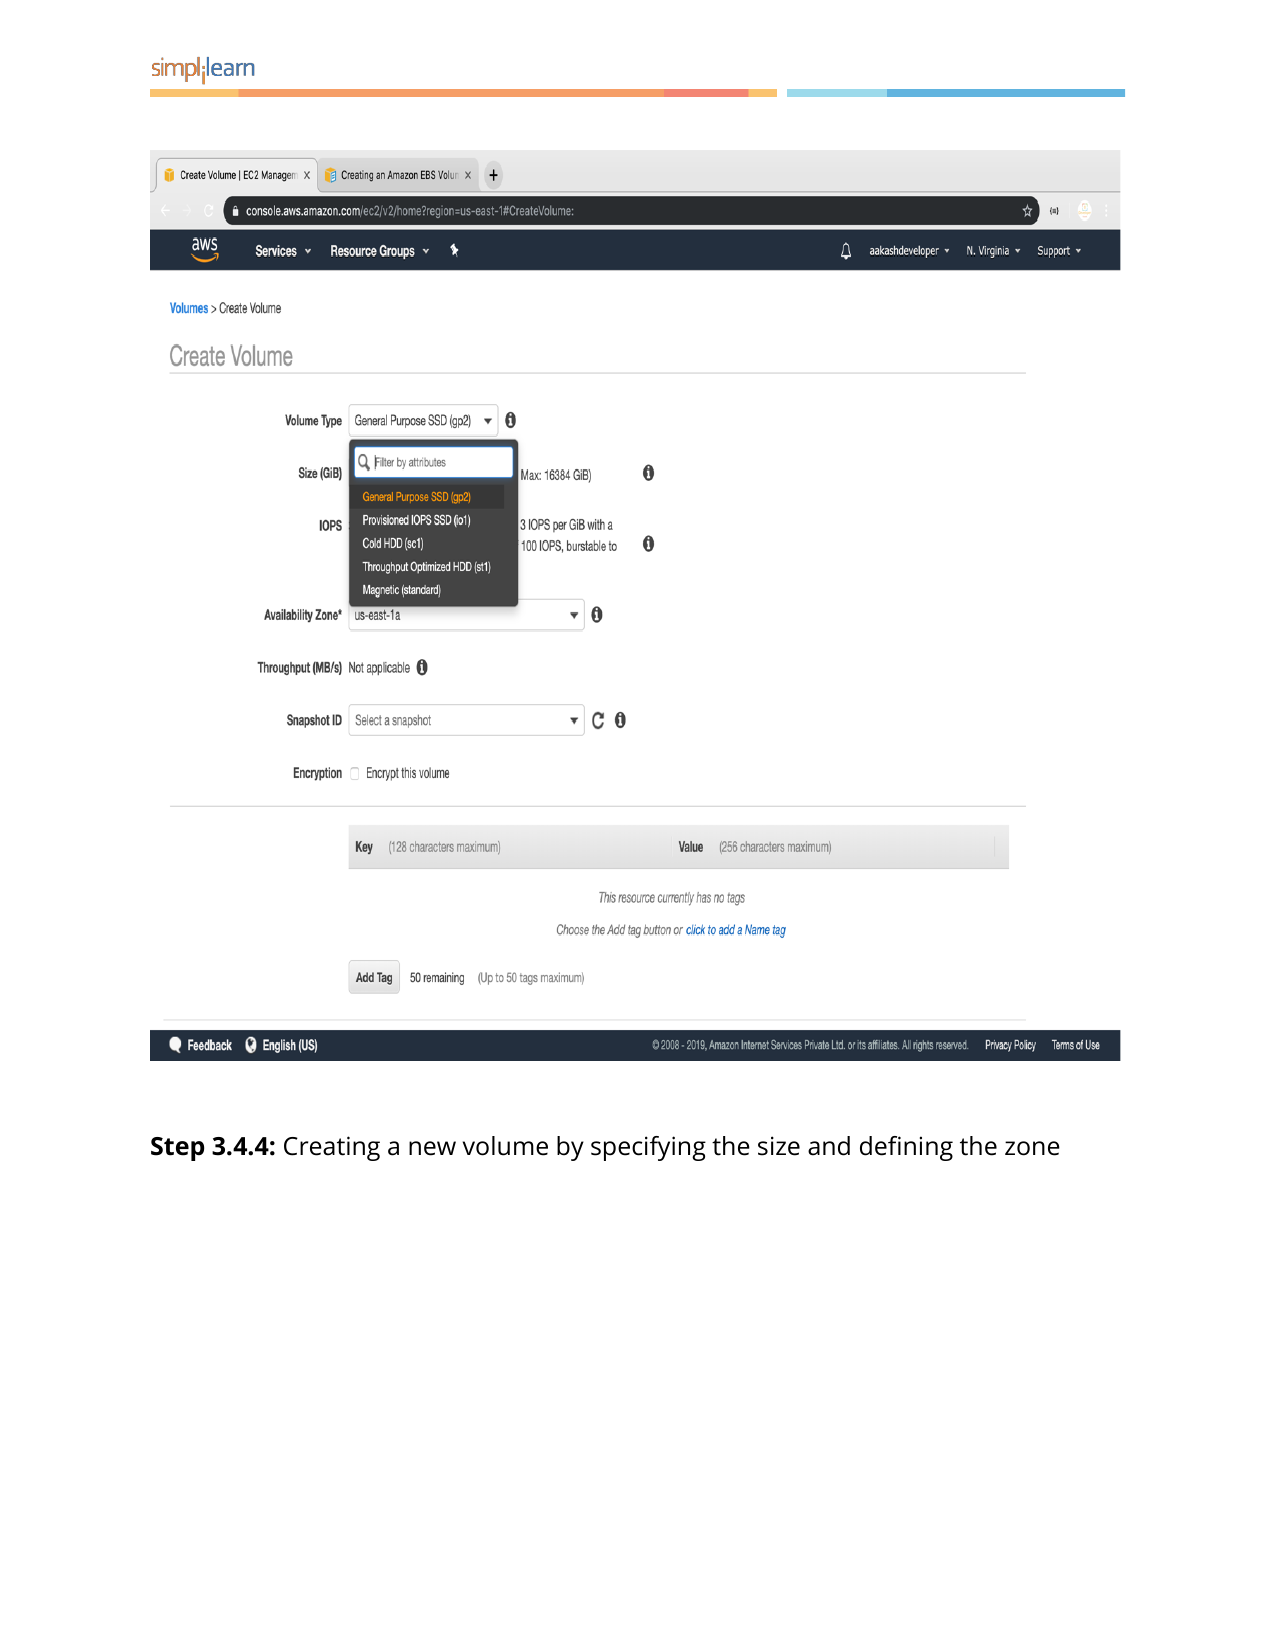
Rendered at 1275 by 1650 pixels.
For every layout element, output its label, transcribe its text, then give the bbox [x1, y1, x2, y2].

picture [150, 150, 1121, 1061]
picture [150, 52, 1125, 97]
text Step 3.4.4: Creating a new volume by specifying the size and defining the zone [150, 1128, 1125, 1163]
